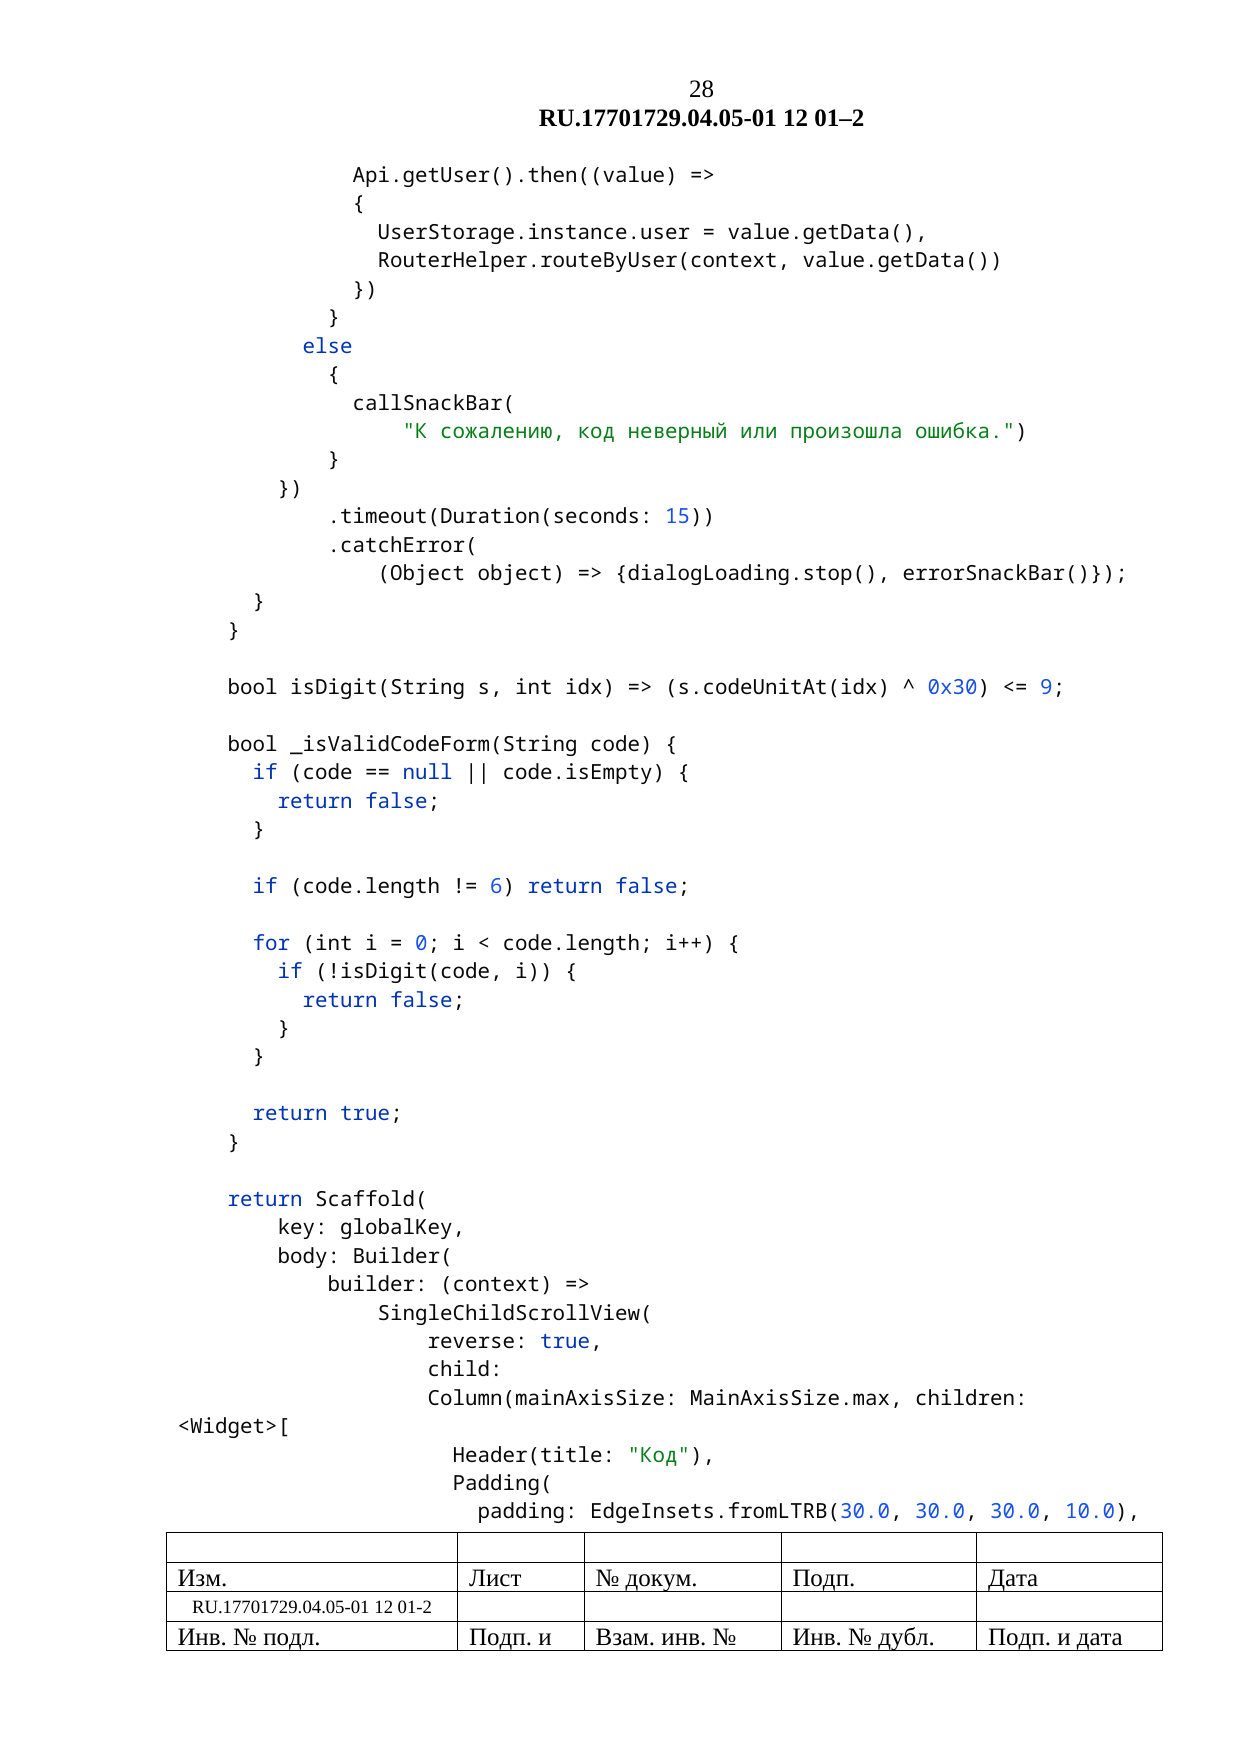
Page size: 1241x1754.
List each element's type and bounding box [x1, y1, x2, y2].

text [177, 160, 1152, 1525]
